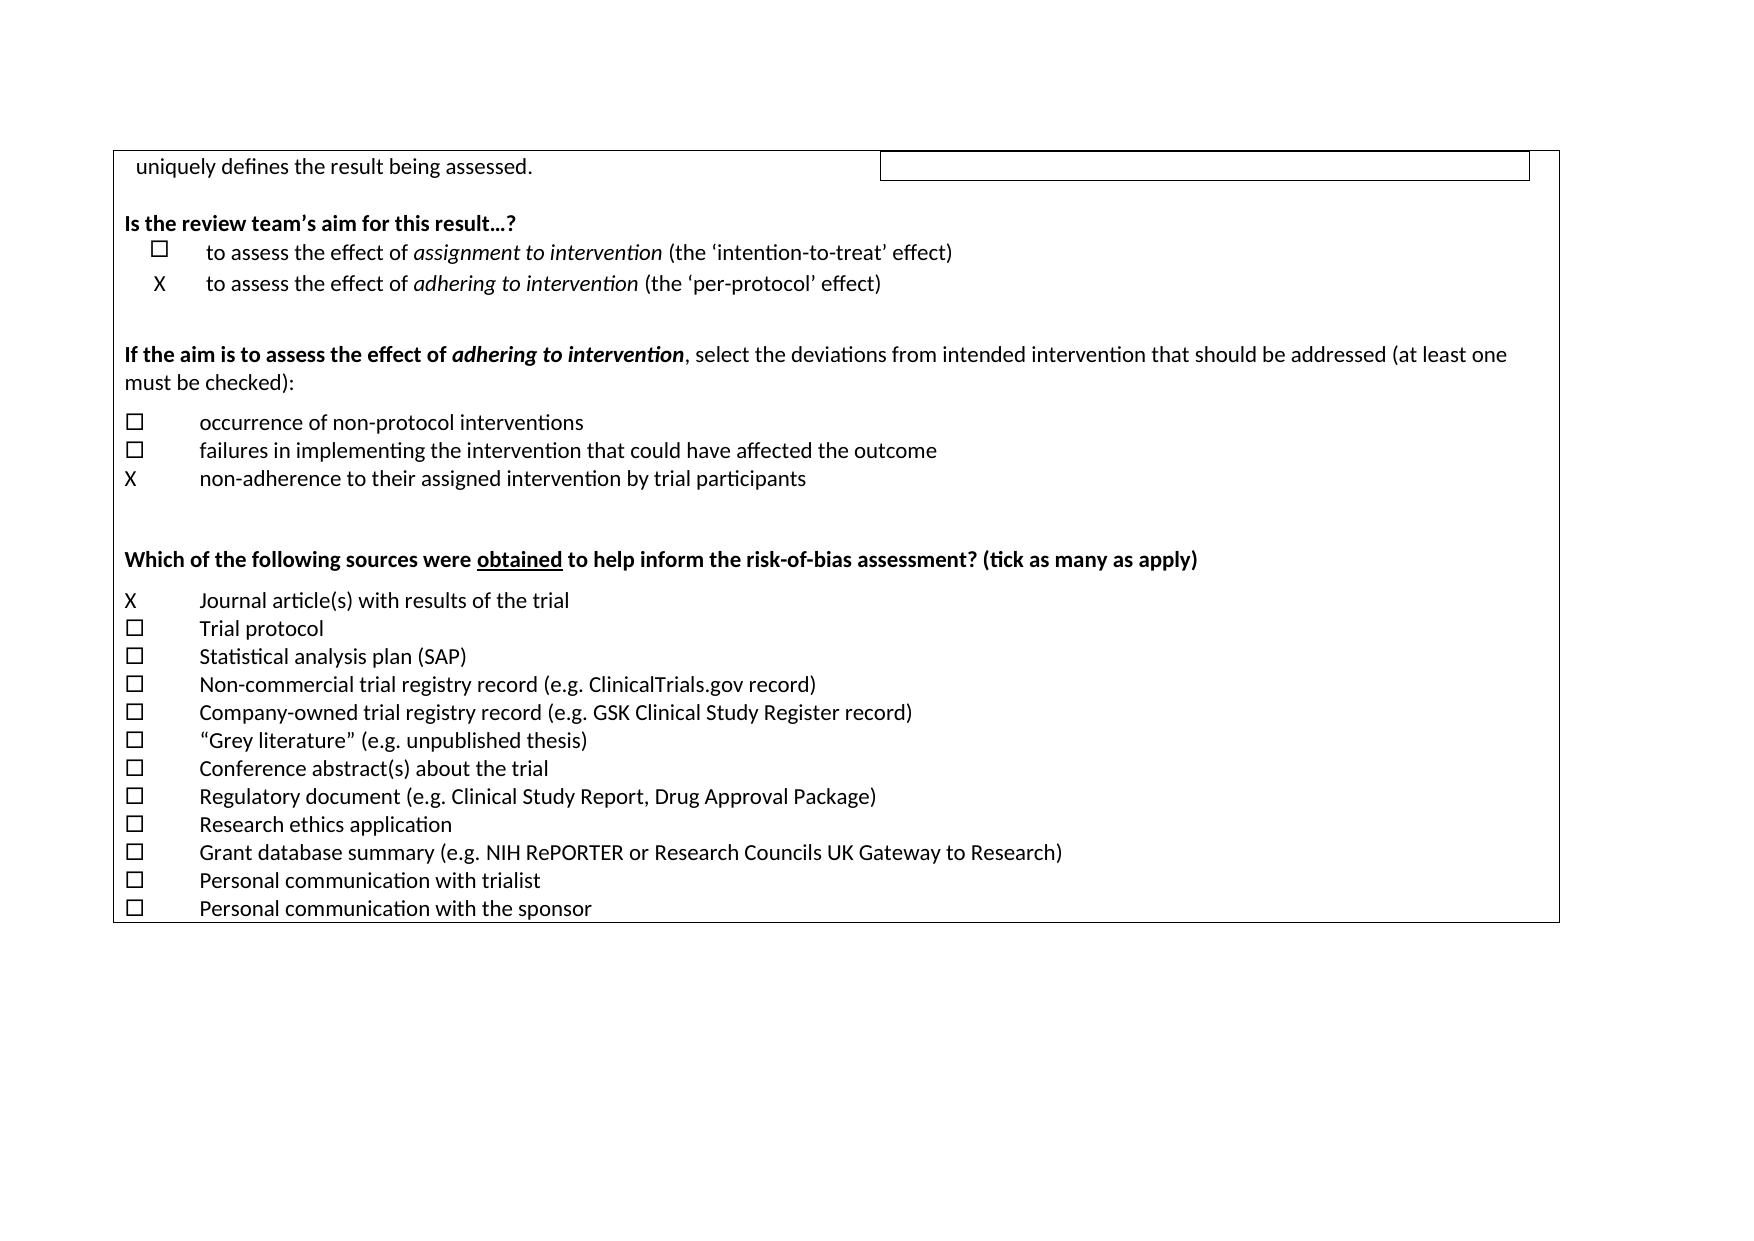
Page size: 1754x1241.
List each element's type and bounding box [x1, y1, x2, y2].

table_header [114, 151, 1559, 922]
